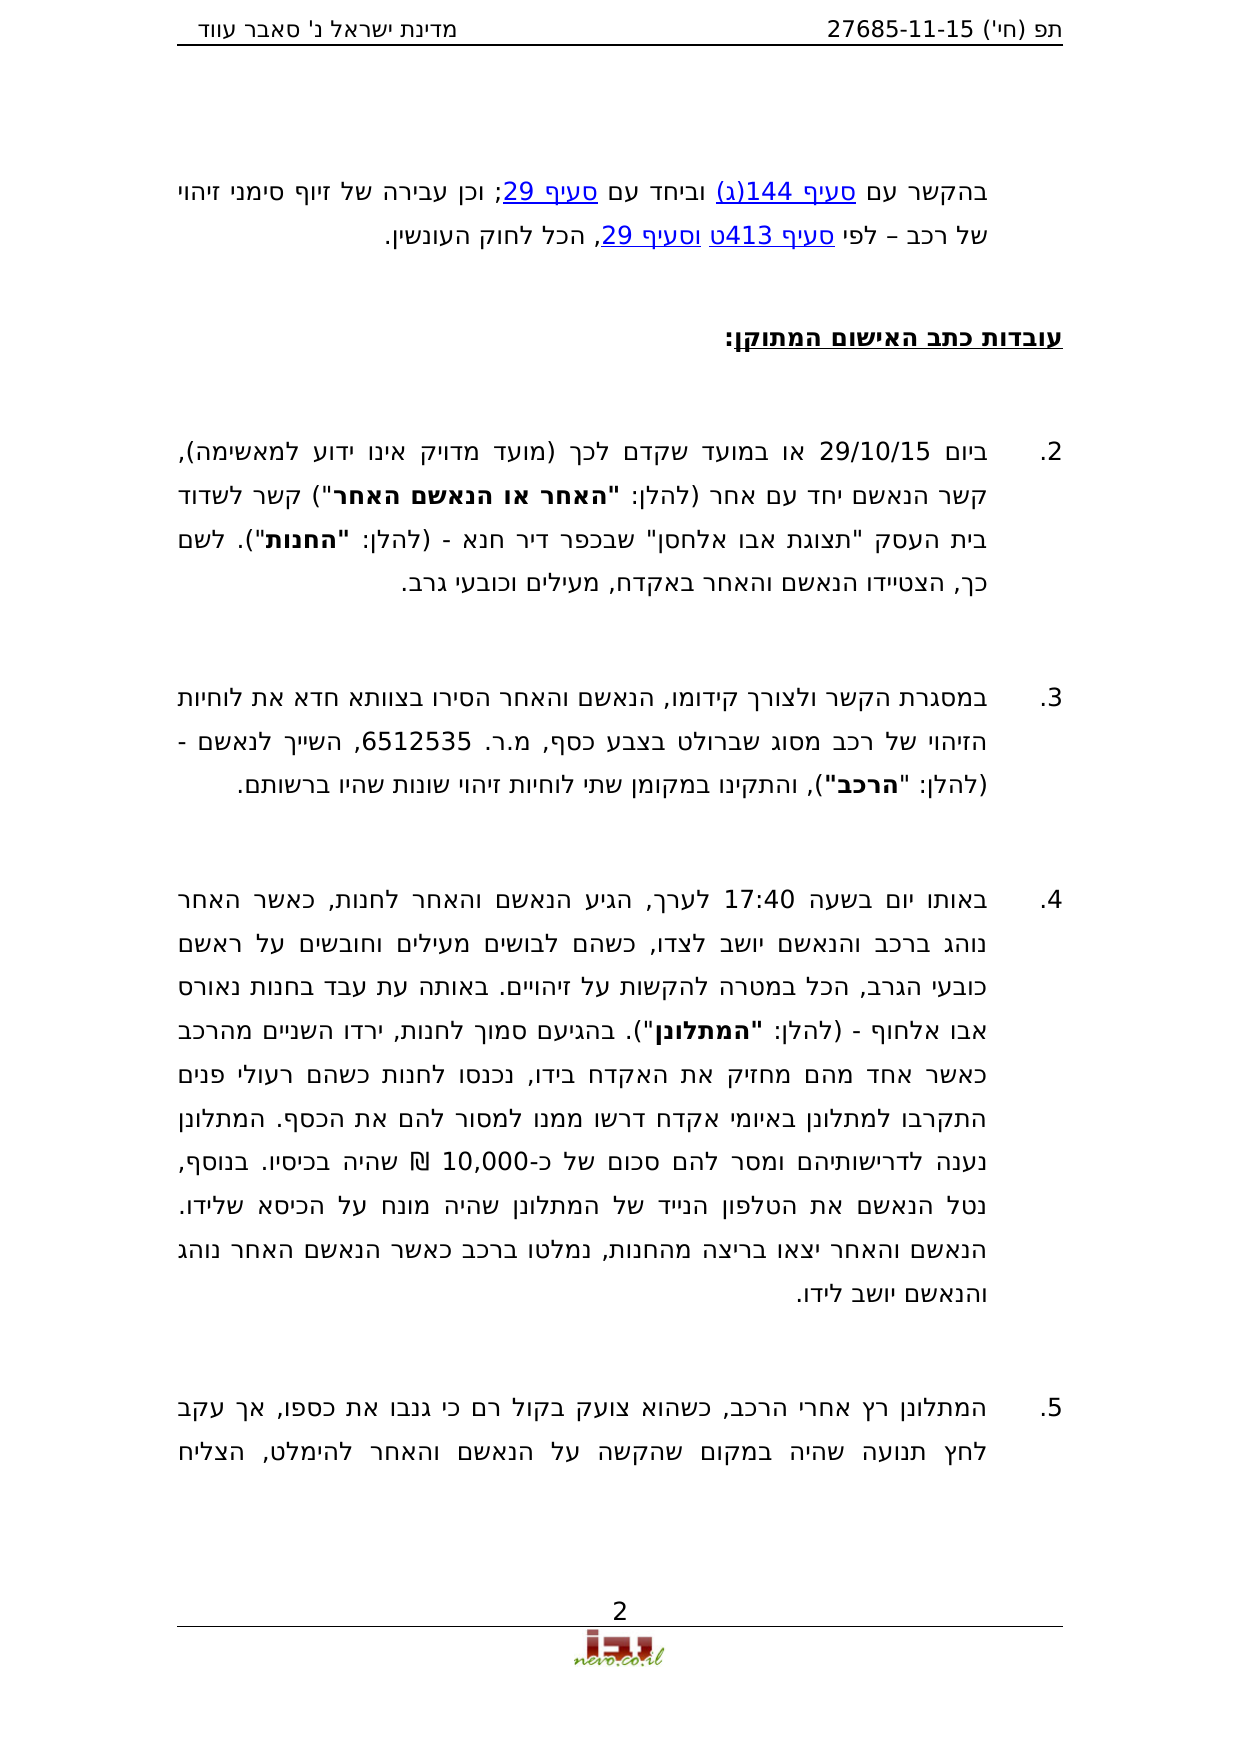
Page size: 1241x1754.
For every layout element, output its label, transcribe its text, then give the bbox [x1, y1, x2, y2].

text 2. ביום 29/10/15 או במועד שקדם לכך (מועד מדויק אינו ידוע למאשימה), קשר הנאשם יחד עם אחר (להלן: "האחר או הנאשם האחר") קשר לשדוד בית העסק "תצוגת אבו אלחסן" שבכפר דיר חנא - (להלן: "החנות"). לשם כך, הצטיידו הנאשם והאחר באקדח, מעילים וכובעי גרב. [177, 437, 1063, 598]
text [177, 177, 1063, 250]
text 4. באותו יום בשעה 17:40 לערך, הגיע הנאשם והאחר לחנות, כאשר האחר נוהג ברכב והנאשם יושב לצדו, כשהם לבושים מעילים וחובשים על ראשם כובעי הגרב, הכל במטרה להקשות על זיהויים. באותה עת עבד בחנות נאורס אבו אלחוף - (להלן: "המתלונן"). בהגיעם סמוך לחנות, ירדו השניים מהרכב כאשר אחד מהם מחזיק את האקדח בידו, נכנסו לחנות כשהם רעולי פנים התקרבו למתלונן באיומי אקדח דרשו ממנו למסור להם את הכסף. המתלונן נענה לדרישותיהם ומסר להם סכום של כ-10,000 ₪ שהיה בכיסיו. בנוסף, נטל הנאשם את הטלפון הנייד של המתלונן שהיה מונח על הכיסא שלידו. הנאשם והאחר יצאו בריצה מהחנות, נמלטו ברכב כאשר הנאשם האחר נוהג והנאשם יושב לידו. [177, 885, 1063, 1308]
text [177, 1393, 1063, 1466]
picture [574, 1629, 666, 1667]
text עובדות כתב האישום המתוקן: [177, 323, 1063, 352]
text 3. במסגרת הקשר ולצורך קידומו, הנאשם והאחר הסירו בצוותא חדא את לוחיות הזיהוי של רכב מסוג שברולט בצבע כסף, מ.ר. 6512535, השייך לנאשם - (להלן: "הרכב"), והתקינו במקומן שתי לוחיות זיהוי שונות שהיו ברשותם. [177, 683, 1063, 800]
